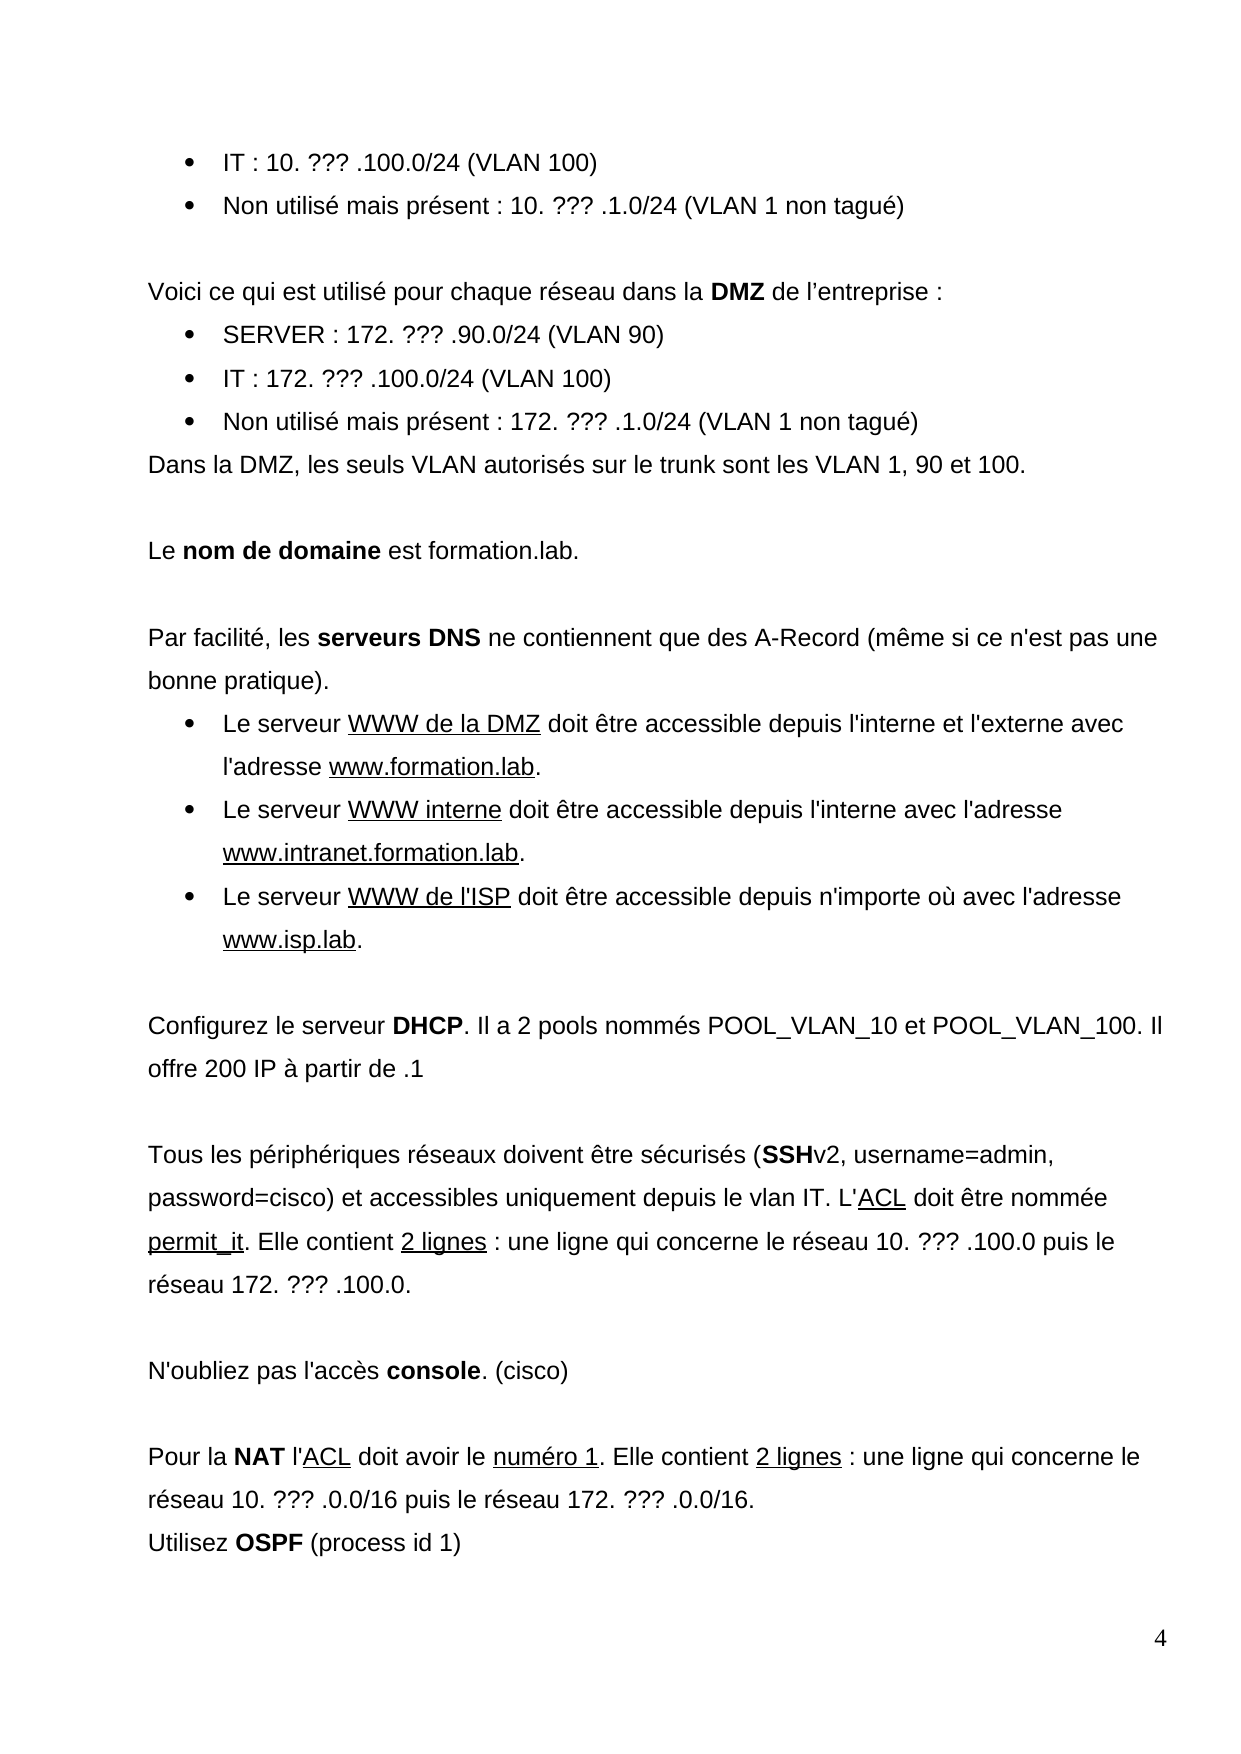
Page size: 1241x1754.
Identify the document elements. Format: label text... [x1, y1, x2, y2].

text N'oubliez pas l'accès console. (cisco) [148, 1356, 1167, 1385]
list Non utilisé mais présent : 172. ??? .1.0/24 (VLAN 1 non tagué) [185, 407, 1167, 436]
list SERVER : 172. ??? .90.0/24 (VLAN 90) [185, 320, 1167, 349]
text Tous les périphériques réseaux doivent être sécurisés (SSHv2, username=admin, password=cisco) et accessibles uniquement depuis le vlan IT. L'ACL doit être nommée permit_it. Elle contient 2 lignes : une ligne qui concerne le réseau 10. ??? .100.0 puis le réseau 172. ??? .100.0. [148, 1140, 1167, 1298]
list IT : 172. ??? .100.0/24 (VLAN 100) [185, 363, 1167, 392]
list Non utilisé mais présent : 10. ??? .1.0/24 (VLAN 1 non tagué) [185, 191, 1167, 220]
text Par facilité, les serveurs DNS ne contiennent que des A-Record (même si ce n'est pas une bonne pratique). [148, 622, 1167, 694]
list Le serveur WWW de la DMZ doit être accessible depuis l'interne et l'externe avec l'adresse www.formation.lab. [185, 709, 1167, 781]
text Pour la NAT l'ACL doit avoir le numéro 1. Elle contient 2 lignes : une ligne qui concerne le réseau 10. ??? .0.0/16 puis le réseau 172. ??? .0.0/16. [148, 1442, 1167, 1514]
list Le serveur WWW de l'ISP doit être accessible depuis n'importe où avec l'adresse www.isp.lab. [185, 881, 1167, 953]
text Voici ce qui est utilisé pour chaque réseau dans la DMZ de l’entreprise : [148, 277, 1167, 306]
text Le nom de domaine est formation.lab. [148, 536, 1167, 565]
list Le serveur WWW interne doit être accessible depuis l'interne avec l'adresse www.intranet.formation.lab. [185, 795, 1167, 867]
list IT : 10. ??? .100.0/24 (VLAN 100) [185, 148, 1167, 176]
text Dans la DMZ, les seuls VLAN autorisés sur le trunk sont les VLAN 1, 90 et 100. [148, 450, 1167, 479]
text Utilisez OSPF (process id 1) [148, 1528, 1167, 1557]
text Configurez le serveur DHCP. Il a 2 pools nommés POOL_VLAN_10 et POOL_VLAN_100. Il offre 200 IP à partir de .1 [148, 1011, 1167, 1083]
